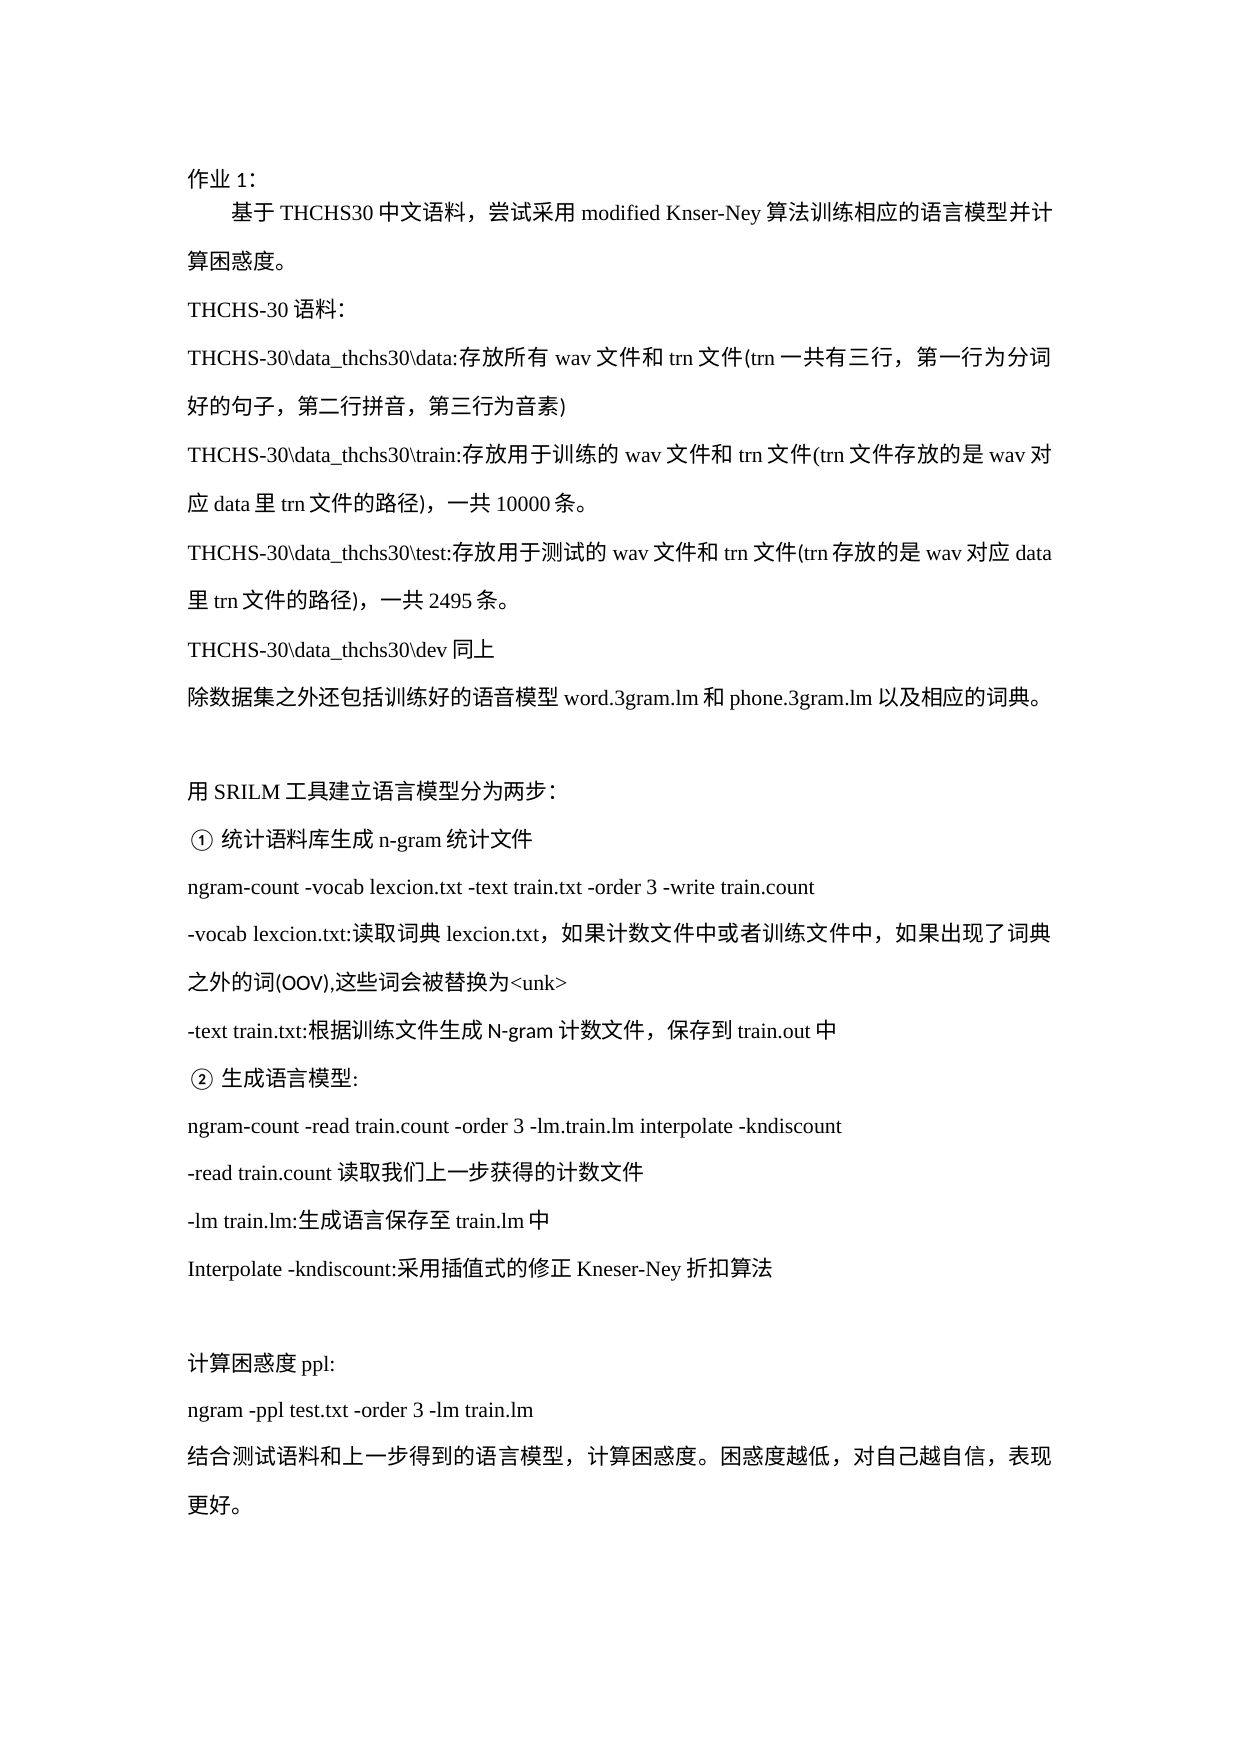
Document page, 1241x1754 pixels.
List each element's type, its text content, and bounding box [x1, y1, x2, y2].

text -lm train.lm:生成语言保存至train.lm中 [187, 1203, 1053, 1235]
text 用SRILM工具建立语言模型分为两步： [187, 774, 1053, 806]
text ngram -ppl test.txt -order 3 -lm train.lm [187, 1393, 1053, 1426]
text 计算困惑度ppl: [187, 1345, 1053, 1378]
text THCHS-30\data_thchs30\data:存放所有wav文件和trn文件(trn一共有三行，第一行为分词好的句子，第二行拼音，第三行为音素) [187, 340, 1053, 421]
text ①统计语料库生成n-gram统计文件 [187, 822, 1053, 854]
text -read train.count 读取我们上一步获得的计数文件 [187, 1154, 1053, 1187]
text -vocab lexcion.txt:读取词典lexcion.txt，如果计数文件中或者训练文件中，如果出现了词典之外的词(OOV),这些词会被替换为<unk> [187, 915, 1053, 997]
text ②生成语言模型: [187, 1061, 1053, 1093]
text 除数据集之外还包括训练好的语音模型word.3gram.lm和phone.3gram.lm以及相应的词典。 [187, 679, 1053, 712]
text THCHS-30\data_thchs30\test:存放用于测试的wav文件和trn文件(trn存放的是wav对应data里trn文件的路径)，一共2495条。 [187, 534, 1053, 615]
text THCHS-30\data_thchs30\dev同上 [187, 631, 1053, 664]
text 结合测试语料和上一步得到的语言模型，计算困惑度。困惑度越低，对自己越自信，表现更好。 [187, 1438, 1053, 1520]
text THCHS-30\data_thchs30\train:存放用于训练的wav文件和trn文件(trn文件存放的是wav对应data里trn文件的路径)，一共10000条。 [187, 437, 1053, 518]
text Interpolate -kndiscount:采用插值式的修正Kneser-Ney折扣算法 [187, 1251, 1053, 1283]
text 基于THCHS30中文语料，尝试采用modified Knser-Ney算法训练相应的语言模型并计算困惑度。 [187, 194, 1053, 276]
text ngram-count -read train.count -order 3 -lm.train.lm interpolate -kndiscount [187, 1109, 1053, 1142]
text THCHS-30语料： [187, 292, 1053, 324]
text 作业1： [187, 162, 1053, 194]
text ngram-count -vocab lexcion.txt -text train.txt -order 3 -write train.count [187, 870, 1053, 903]
text -text train.txt:根据训练文件生成N-gram计数文件，保存到train.out中 [187, 1012, 1053, 1045]
